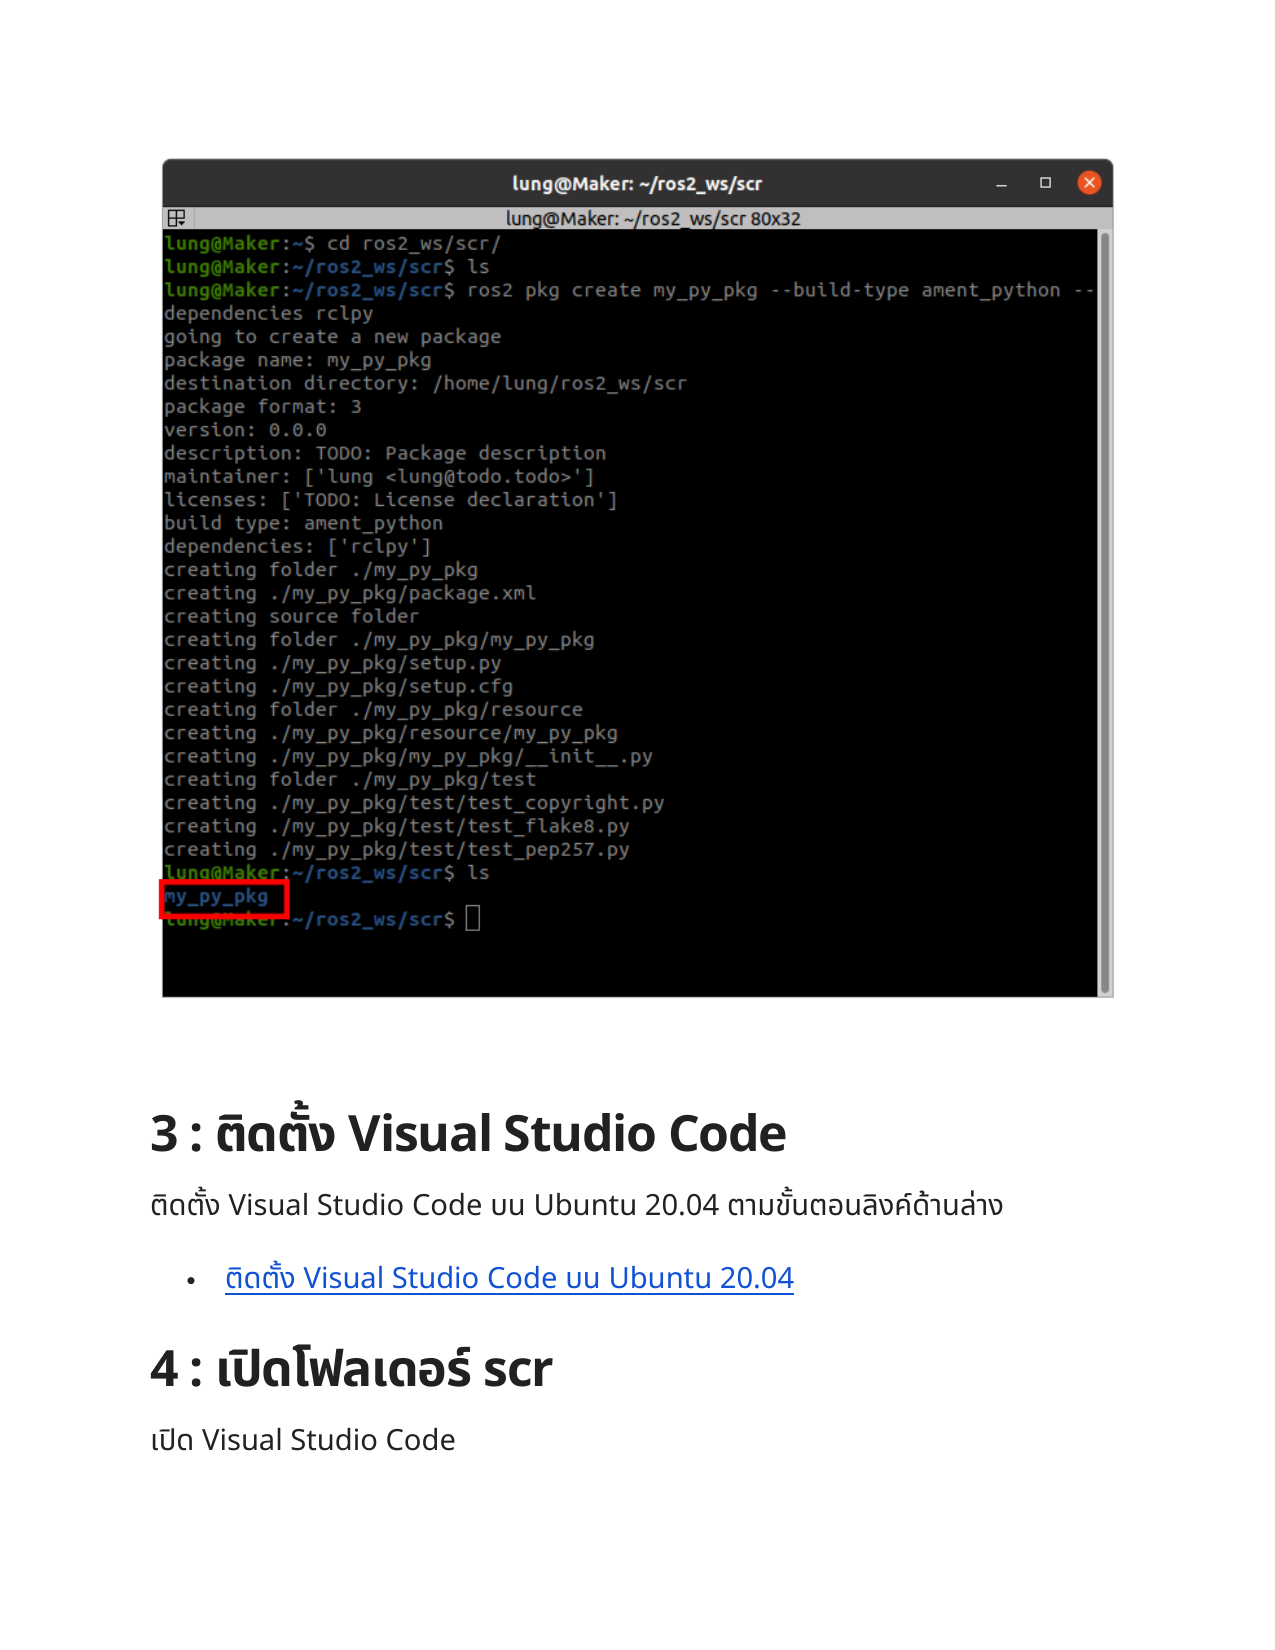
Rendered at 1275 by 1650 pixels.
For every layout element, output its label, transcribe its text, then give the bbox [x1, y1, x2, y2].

text 4 : เปิดโฟลเดอร์ scr เปิด Visual Studio Code [150, 1333, 1125, 1463]
text 3 : ติดตั้ง Visual Studio Code ติดตั้ง Visual Studio Code บน Ubuntu 20.04 ตามขั้นตอนลิงค์ด้านล่าง [150, 1097, 1125, 1228]
picture [150, 150, 1125, 1010]
list ติดตั้ง Visual Studio Code บน Ubuntu 20.04 [187, 1257, 1125, 1302]
